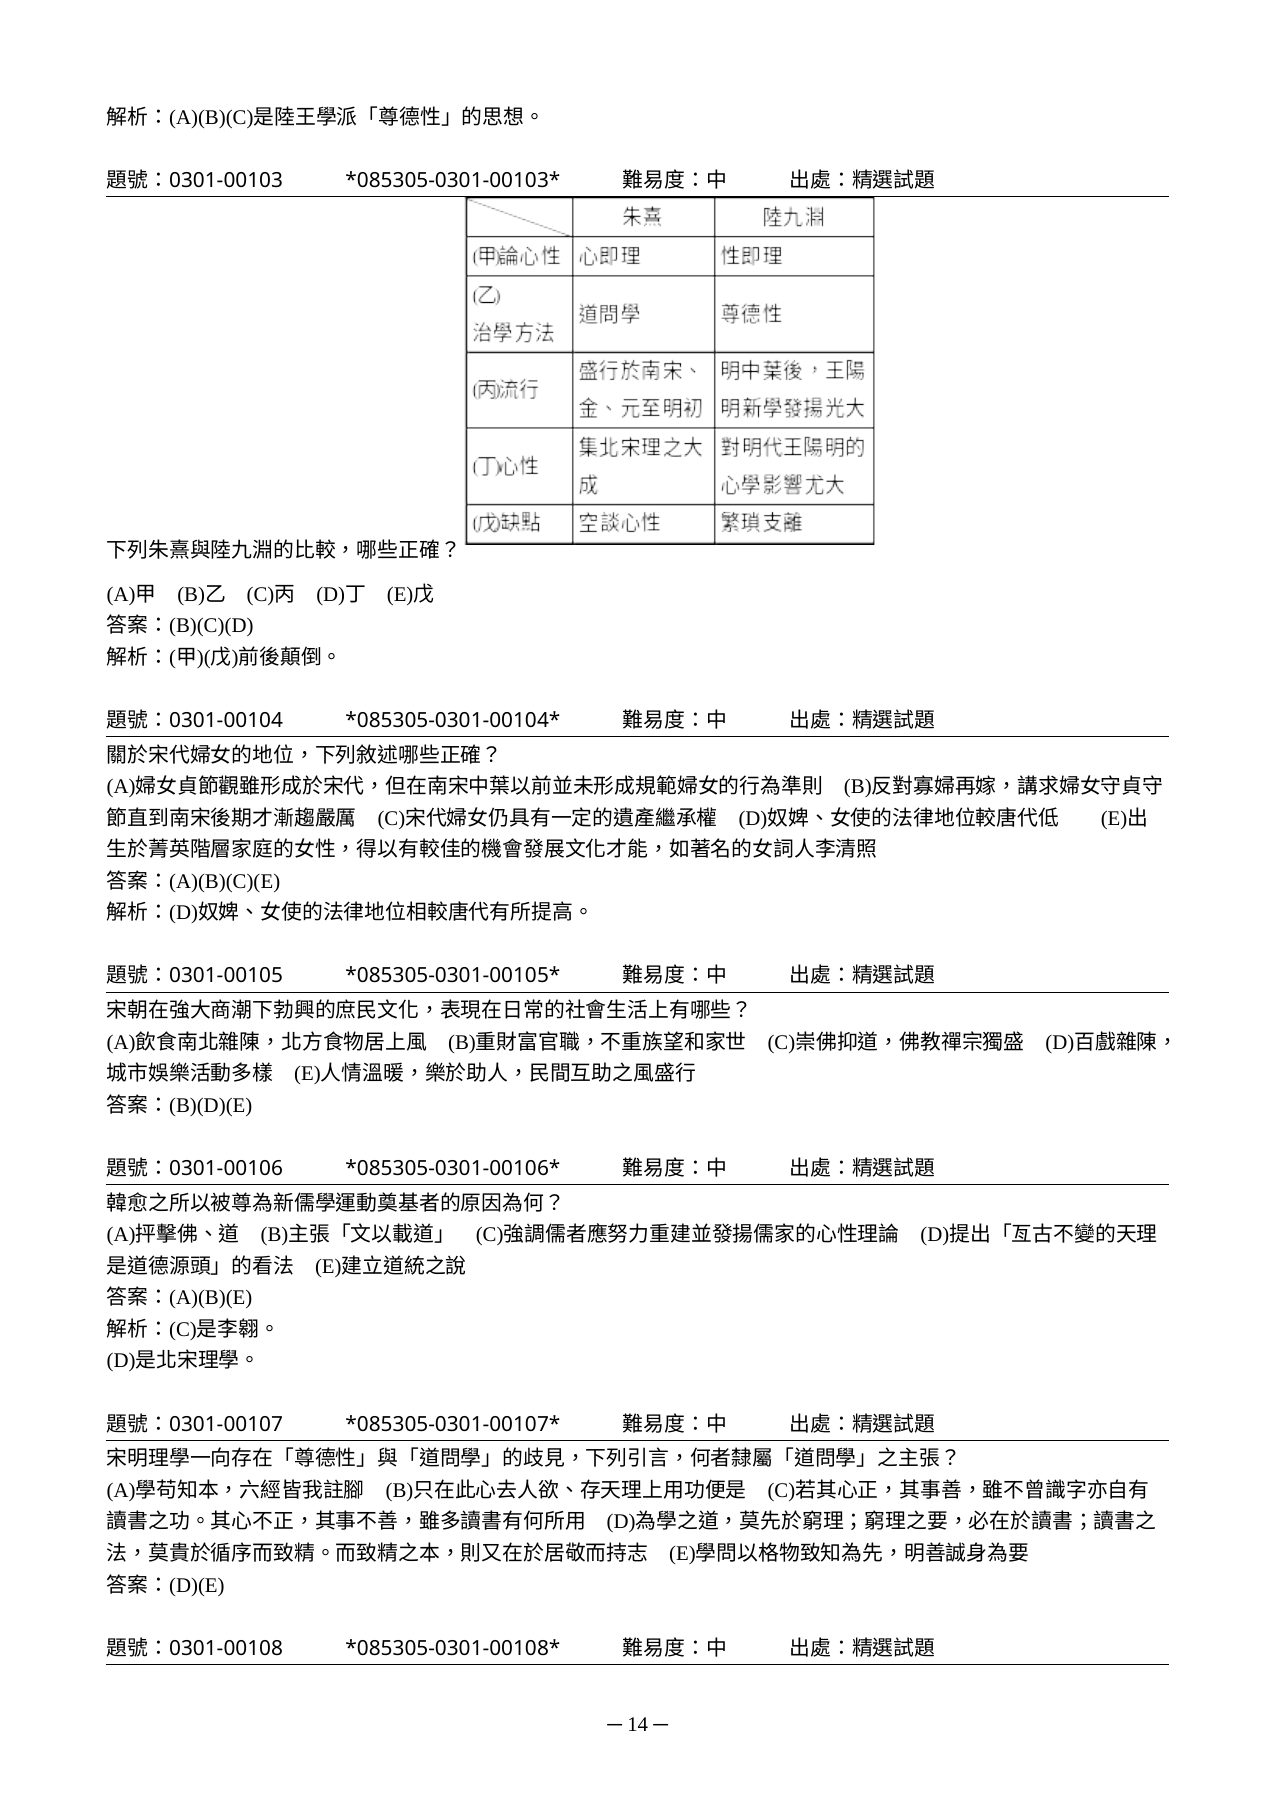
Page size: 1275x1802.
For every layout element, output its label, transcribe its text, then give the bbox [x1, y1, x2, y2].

text 解析：(C)是李翱。 (D)是北宋理學。 [106, 1312, 1169, 1375]
text 題號：0301-00108 *085305-0301-00108* 難易度：中 出處：精選試題 [106, 1630, 1169, 1664]
text 宋明理學一向存在「尊德性」與「道問學」的歧見，下列引言，何者隸屬「道問學」之主張？ (A)學苟知本，六經皆我註腳 (B)只在此心去人欲、存天理上用功便是 (C)若其心正，其事善，雖不曾識字亦自有讀書之功。其心不正，其事不善，雖多讀書有何所用 (D)為學之道，莫先於窮理；窮理之要，必在於讀書；讀書之法，莫貴於循序而致精。而致精之本，則又在於居敬而持志 (E)學問以格物致知為先，明善誠身為要 [106, 1441, 1169, 1567]
text 韓愈之所以被尊為新儒學運動奠基者的原因為何？ (A)抨擊佛、道 (B)主張「文以載道」 (C)強調儒者應努力重建並發揚儒家的心性理論 (D)提出「亙古不變的天理是道德源頭」的看法 (E)建立道統之說 [106, 1185, 1169, 1280]
text 答案：(A)(B)(E) [106, 1280, 1169, 1312]
text 答案：(A)(B)(C)(E) [106, 863, 1169, 895]
text 答案：(D)(E) [106, 1567, 1169, 1599]
text 題號：0301-00107 *085305-0301-00107* 難易度：中 出處：精選試題 [106, 1406, 1169, 1440]
text 解析：(D)奴婢、女使的法律地位相較唐代有所提高。 [106, 895, 1169, 927]
text 題號：0301-00105 *085305-0301-00105* 難易度：中 出處：精選試題 [106, 958, 1169, 992]
text 題號：0301-00103 *085305-0301-00103* 難易度：中 出處：精選試題 [106, 163, 1169, 196]
text 答案：(B)(D)(E) [106, 1087, 1169, 1119]
text 關於宋代婦女的地位，下列敘述哪些正確？ (A)婦女貞節觀雖形成於宋代，但在南宋中葉以前並未形成規範婦女的行為準則 (B)反對寡婦再嫁，講求婦女守貞守節直到南宋後期才漸趨嚴厲 (C)宋代婦女仍具有一定的遺產繼承權 (D)奴婢、女使的法律地位較唐代低 (E)出生於菁英階層家庭的女性，得以有較佳的機會發展文化才能，如著名的女詞人李清照 [106, 737, 1169, 863]
text 下列朱熹與陸九淵的比較，哪些正確？ (A)甲 (B)乙 (C)丙 (D)丁 (E)戊 [106, 197, 1169, 608]
text 答案：(B)(C)(D) [106, 608, 1169, 639]
text 宋朝在強大商潮下勃興的庶民文化，表現在日常的社會生活上有哪些？ (A)飲食南北雜陳，北方食物居上風 (B)重財富官職，不重族望和家世 (C)崇佛抑道，佛教禪宗獨盛 (D)百戲雜陳，城市娛樂活動多樣 (E)人情溫暖，樂於助人，民間互助之風盛行 [106, 993, 1169, 1087]
text 解析：(A)(B)(C)是陸王學派「尊德性」的思想。 [106, 100, 1169, 131]
text 題號：0301-00104 *085305-0301-00104* 難易度：中 出處：精選試題 [106, 702, 1169, 736]
text 題號：0301-00106 *085305-0301-00106* 難易度：中 出處：精選試題 [106, 1151, 1169, 1184]
text 解析：(甲)(戊)前後顛倒。 [106, 639, 1169, 671]
